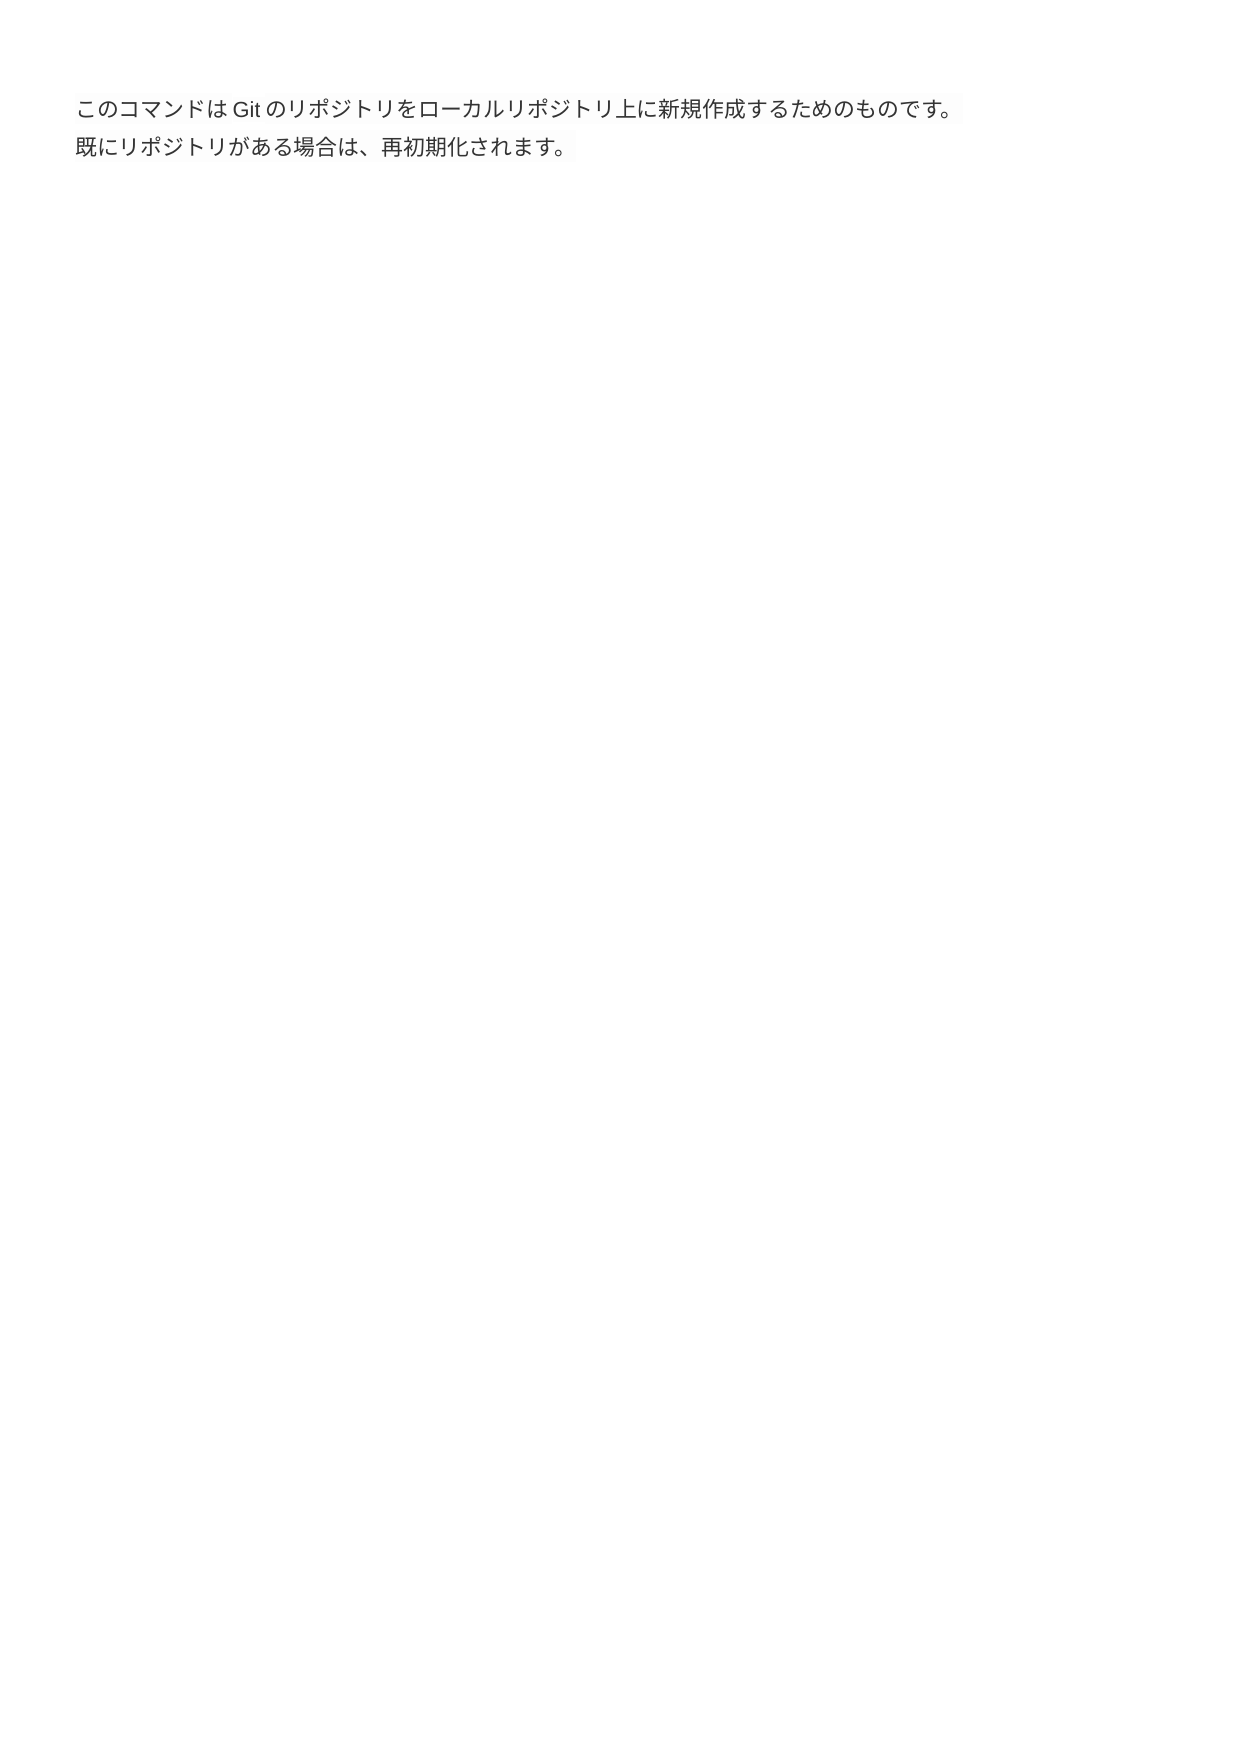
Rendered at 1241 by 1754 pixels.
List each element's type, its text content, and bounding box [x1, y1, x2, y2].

text このコマンドはGitのリポジトリをローカルリポジトリ上に新規作成するためのものです。 既にリポジトリがある場合は、再初期化されます。 [75, 89, 1165, 164]
